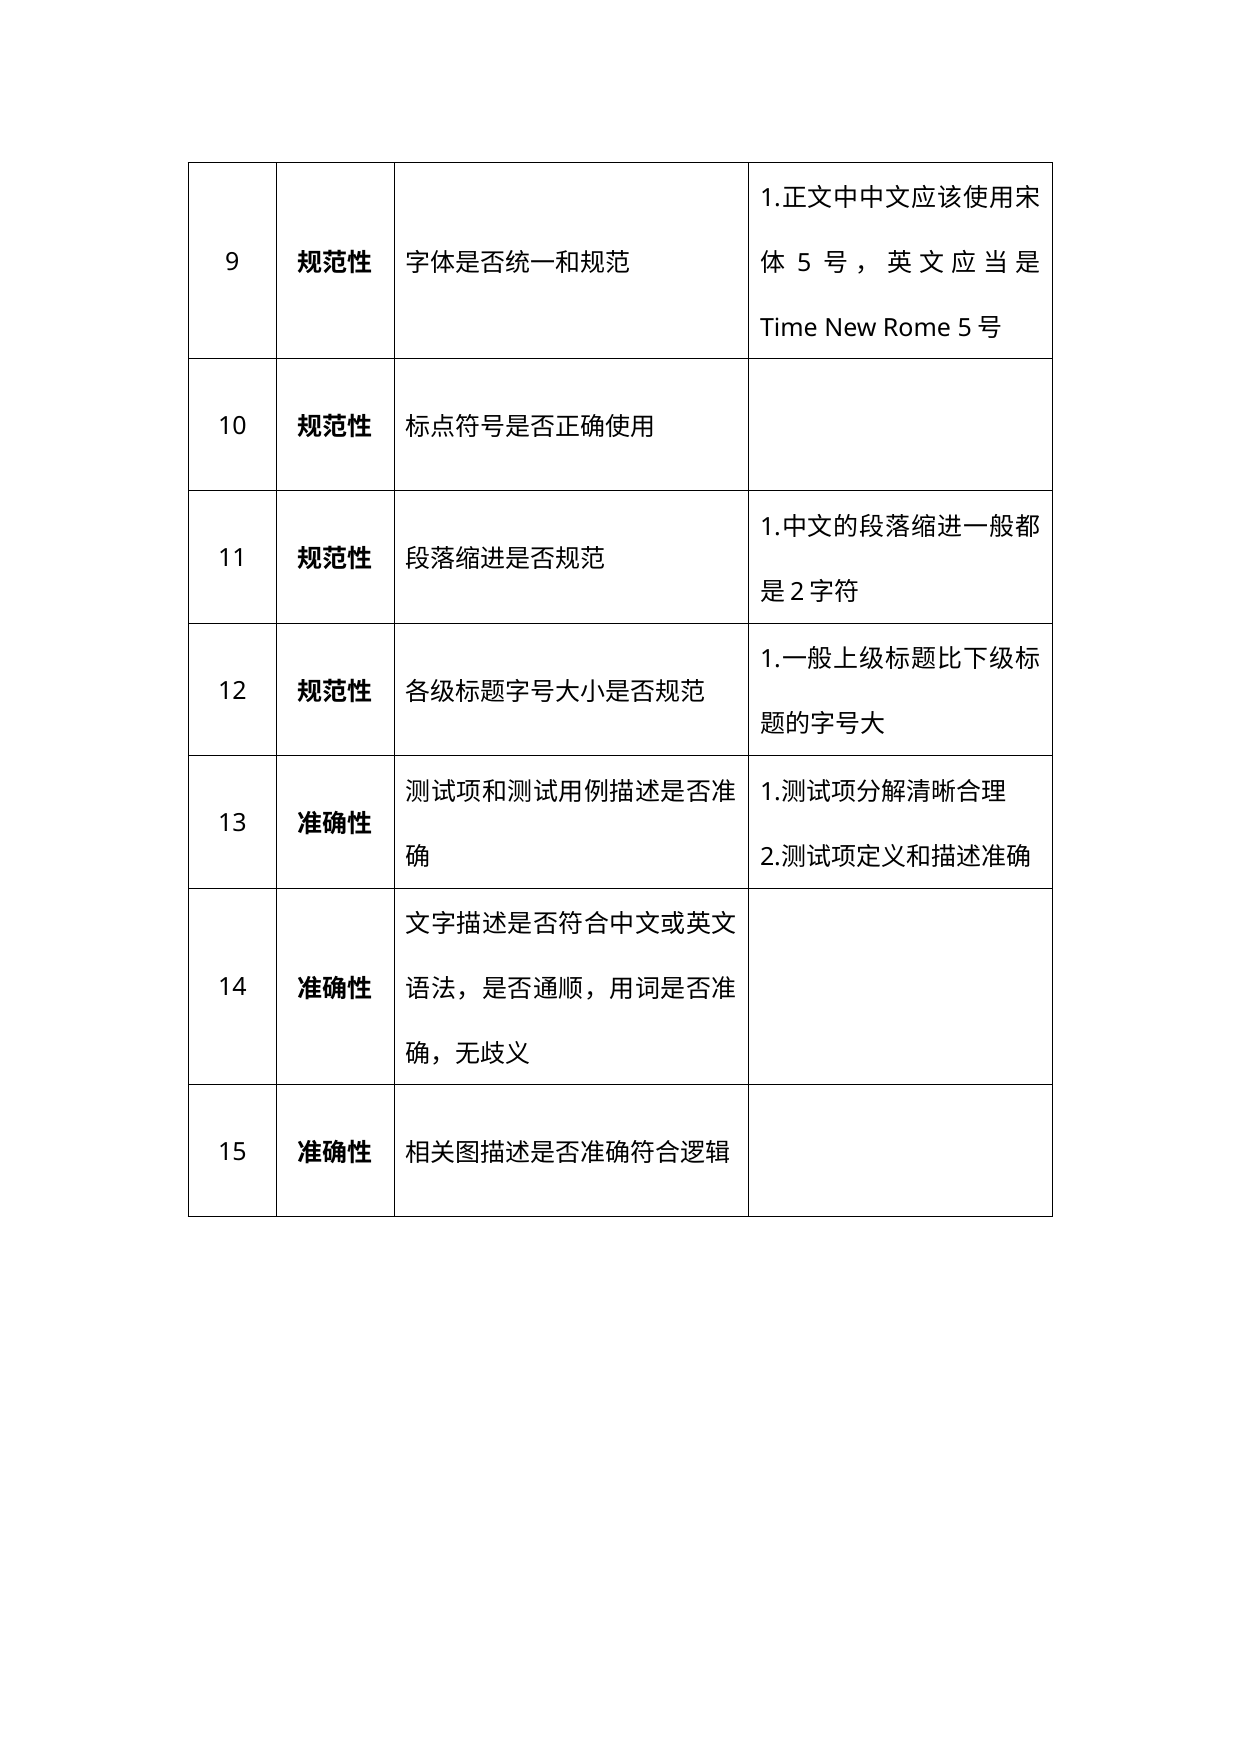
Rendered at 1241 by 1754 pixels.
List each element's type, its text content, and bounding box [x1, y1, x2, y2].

table_cell 1.测试项分解清晰合理 2.测试项定义和描述准确 [749, 756, 1052, 888]
table_cell [749, 359, 1052, 490]
table_cell 规范性 [277, 163, 394, 358]
table_cell 1.一般上级标题比下级标题的字号大 [749, 624, 1052, 755]
table_cell 9 [189, 163, 276, 358]
table_cell 15 [189, 1085, 276, 1216]
table_cell 11 [189, 491, 276, 623]
table_cell 标点符号是否正确使用 [395, 359, 748, 490]
table_cell 相关图描述是否准确符合逻辑 [395, 1085, 748, 1216]
table_cell 规范性 [277, 359, 394, 490]
table_cell 10 [189, 359, 276, 490]
table_cell 13 [189, 756, 276, 888]
table_cell [749, 1085, 1052, 1216]
table_cell 1.中文的段落缩进一般都是2字符 [749, 491, 1052, 623]
table_cell 各级标题字号大小是否规范 [395, 624, 748, 755]
table_cell 14 [189, 889, 276, 1084]
table_cell 字体是否统一和规范 [395, 163, 748, 358]
table_cell [749, 889, 1052, 1084]
table_cell 段落缩进是否规范 [395, 491, 748, 623]
table_cell 1.正文中中文应该使用宋体5号，英文应当是Time New Rome 5号 [749, 163, 1052, 358]
table_cell 测试项和测试用例描述是否准确 [395, 756, 748, 888]
table_cell 12 [189, 624, 276, 755]
table_cell 文字描述是否符合中文或英文语法，是否通顺，用词是否准确，无歧义 [395, 889, 748, 1084]
table_cell 准确性 [277, 889, 394, 1084]
table_cell 准确性 [277, 1085, 394, 1216]
table_cell 规范性 [277, 624, 394, 755]
table_cell 规范性 [277, 491, 394, 623]
table_cell 准确性 [277, 756, 394, 888]
